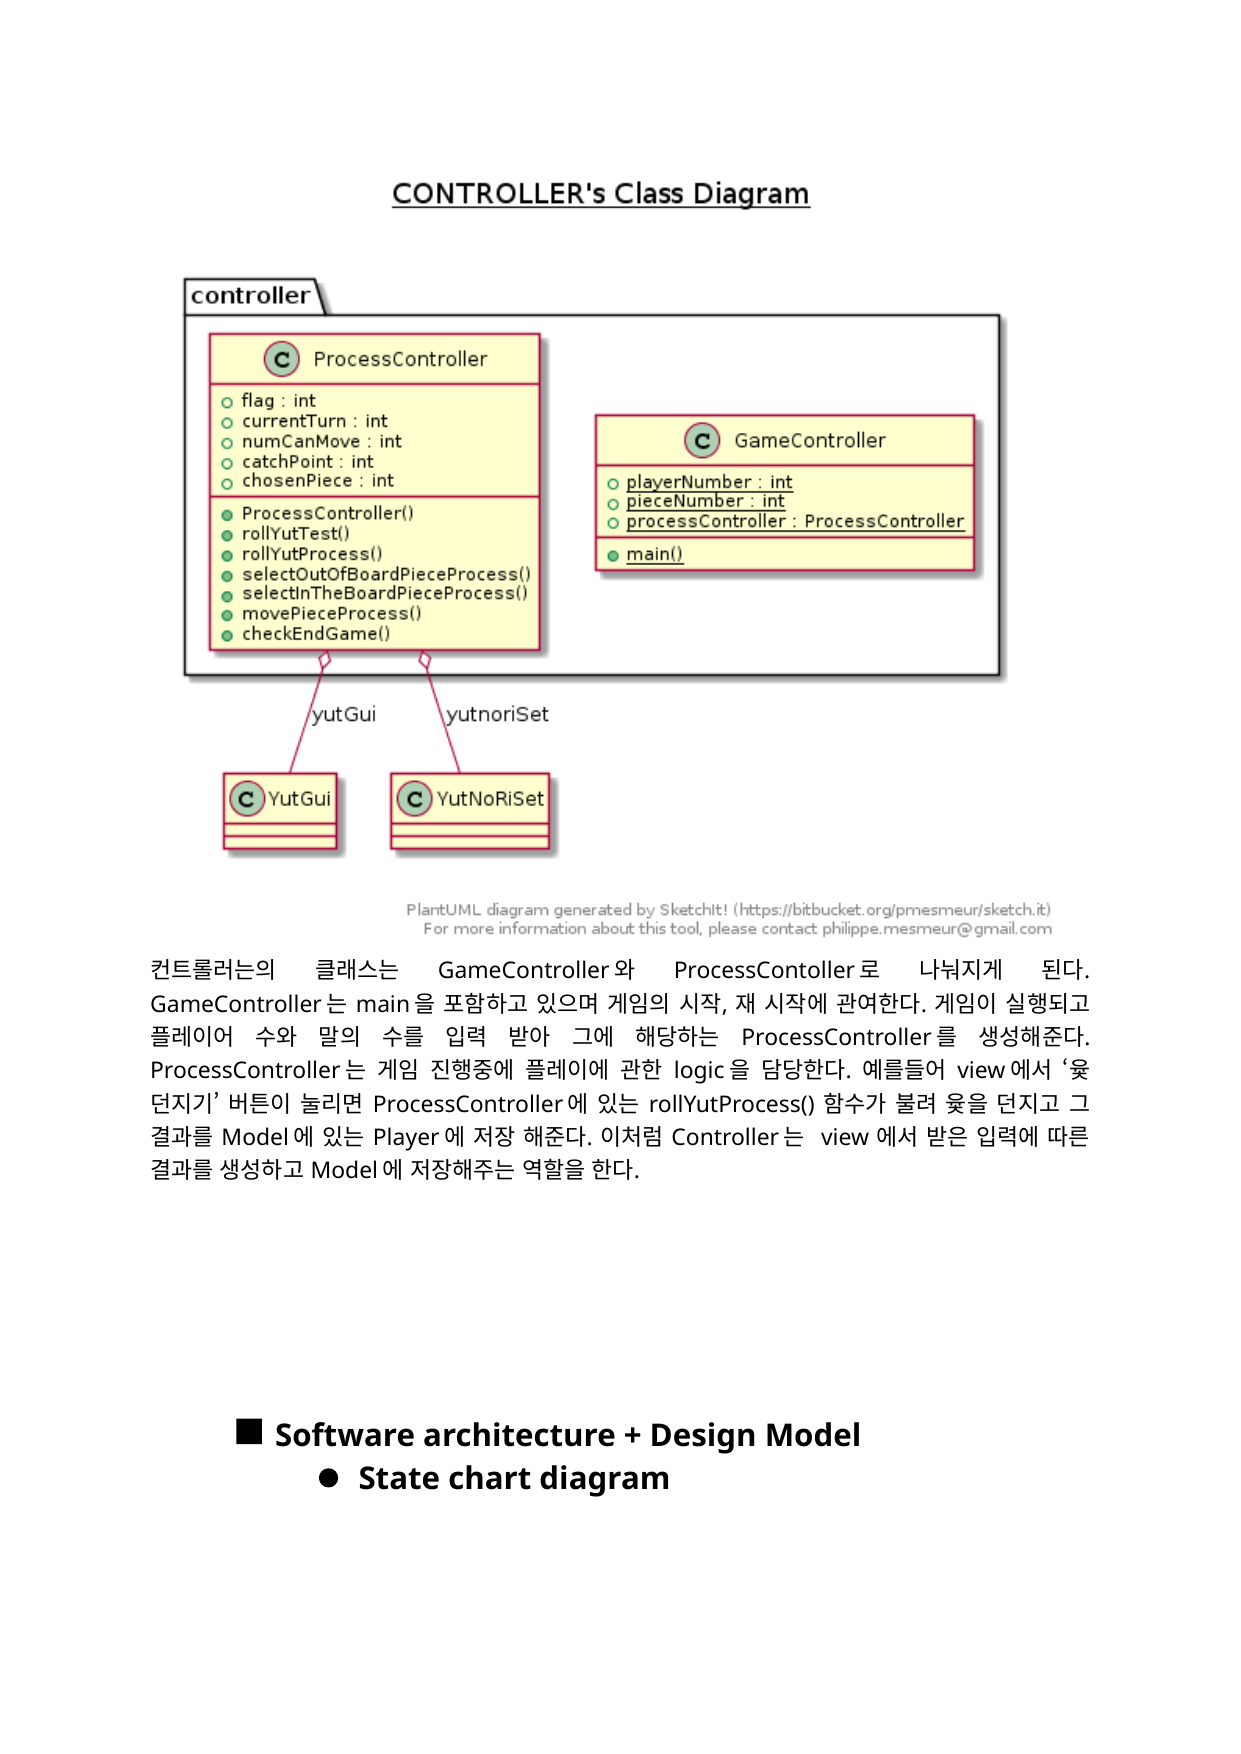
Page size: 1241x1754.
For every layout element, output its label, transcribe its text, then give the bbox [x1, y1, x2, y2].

list Software architecture + Design Model [233, 1413, 1090, 1456]
picture [150, 177, 1069, 953]
list State chart diagram [317, 1456, 1090, 1498]
text 컨트롤러는의 클래스는 GameController와 ProcessContoller로 나눠지게 된다. GameController는 main을 포함하고 있으며 게임의 시작, 재 시작에 관여한다. 게임이 실행되고 플레이어 수와 말의 수를 입력 받아 그에 해당하는 ProcessController를 생성해준다. ProcessController는 게임 진행중에 플레이에 관한 logic을 담당한다. 예를들어 view에서 ‘윷 던지기’ 버튼이 눌리면 ProcessController에 있는 rollYutProcess() 함수가 불려 윷을 던지고 그 결과를 Model에 있는 Player에 저장 해준다. 이처럼 Controller는 view 에서 받은 입력에 따른 결과를 생성하고 Model에 저장해주는 역할을 한다. [150, 952, 1090, 1186]
